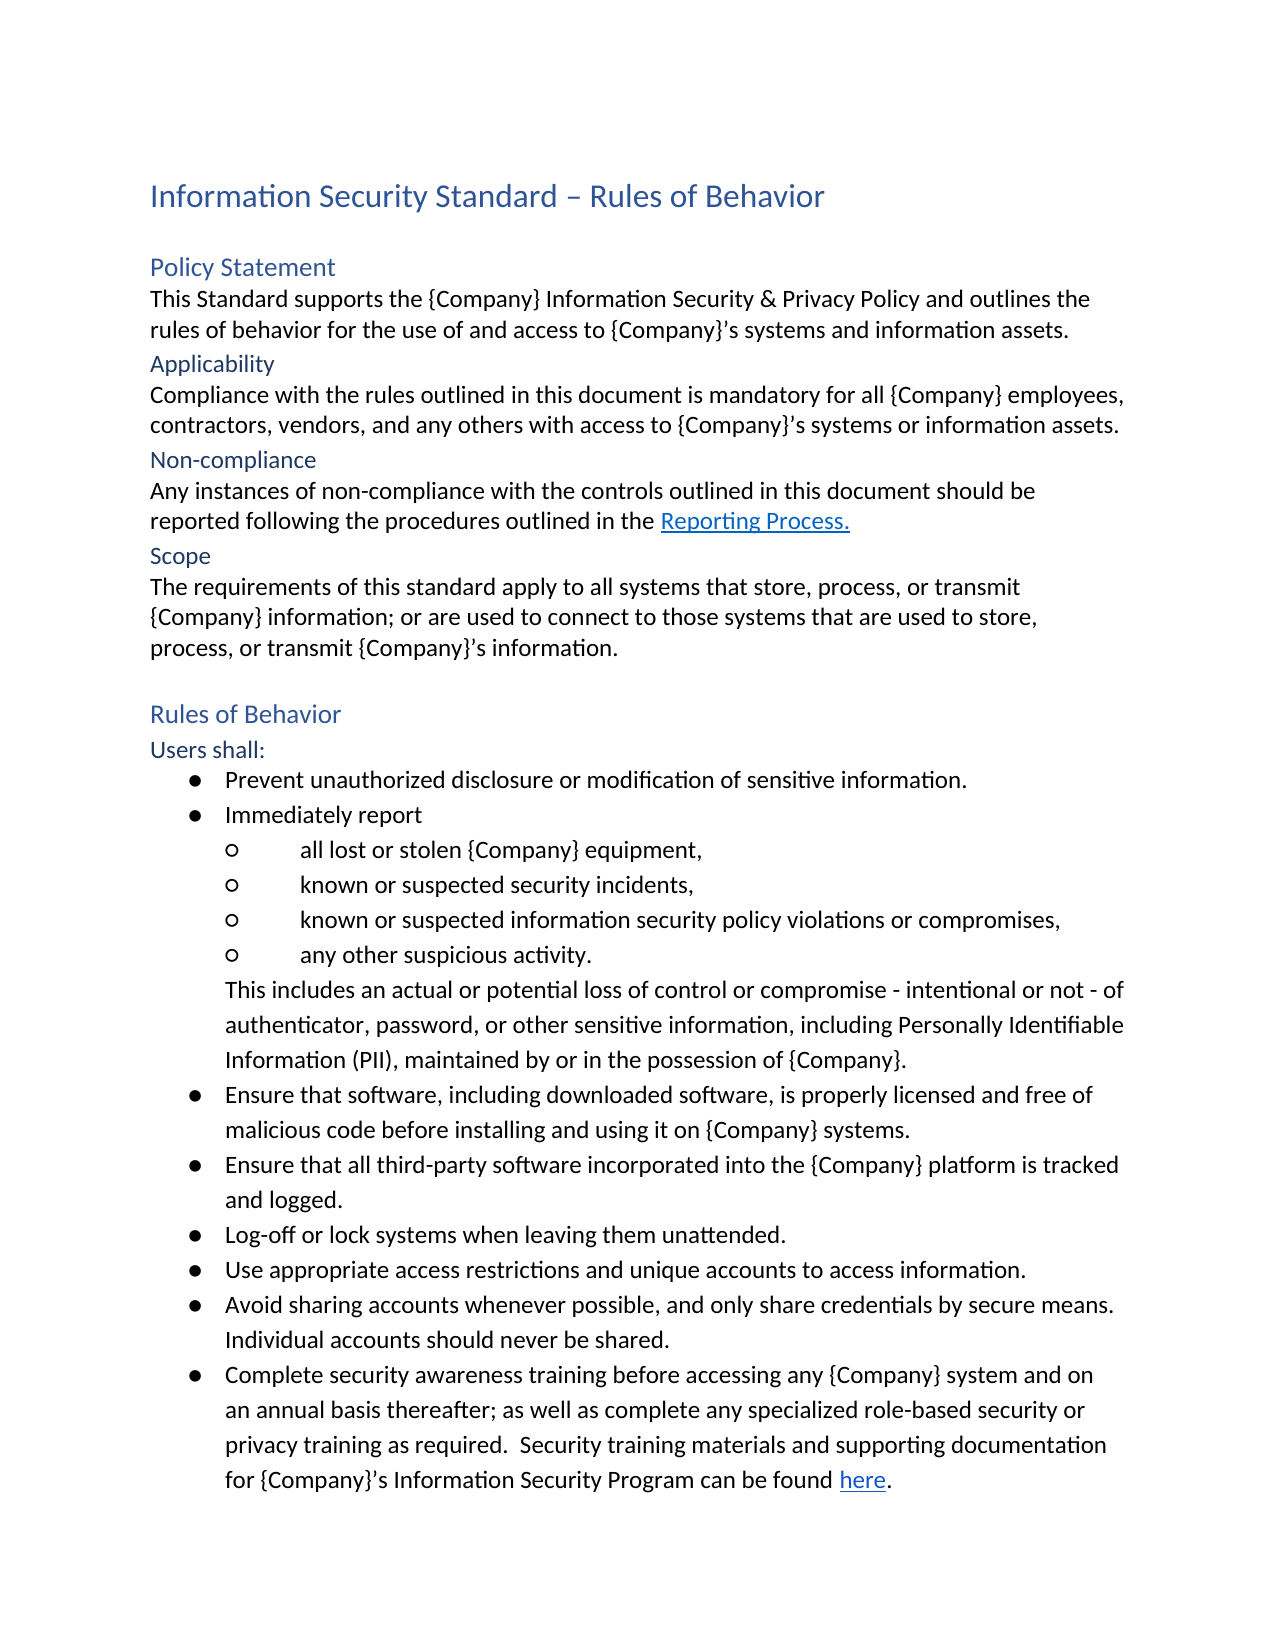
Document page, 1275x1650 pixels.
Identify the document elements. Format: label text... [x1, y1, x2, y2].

list known or suspected security incidents, [225, 869, 1125, 900]
list known or suspected information security policy violations or compromises, [225, 904, 1125, 935]
subtitle Users shall: [150, 734, 1125, 764]
list Complete security awareness training before accessing any {Company} system and on an annual basis thereafter; as well as complete any specialized role-based security or privacy training as required. Security training materials and supporting documentation for {Company}’s Information Security Program can be found here. [187, 1359, 1125, 1495]
text Any instances of non-compliance with the controls outlined in this document should be reported following the procedures outlined in the Reporting Process. [150, 475, 1125, 536]
subtitle Scope [150, 540, 1125, 571]
list Use appropriate access restrictions and unique accounts to access information. [187, 1254, 1125, 1285]
text This Standard supports the {Company} Information Security & Privacy Policy and outlines the rules of behavior for the use of and access to {Company}’s systems and information assets. [150, 283, 1125, 344]
list Prevent unauthorized disclosure or modification of sensitive information. [187, 764, 1125, 795]
subtitle Information Security Standard – Rules of Behavior [150, 175, 1125, 216]
subtitle Rules of Behavior [150, 697, 1125, 730]
subtitle Non-compliance [150, 444, 1125, 475]
list Avoid sharing accounts whenever possible, and only share credentials by secure means. Individual accounts should never be shared. [187, 1289, 1125, 1355]
list any other suspicious activity. [225, 939, 1125, 970]
text The requirements of this standard apply to all systems that store, process, or transmit {Company} information; or are used to connect to those systems that are used to store, process, or transmit {Company}’s information. [150, 571, 1125, 662]
text This includes an actual or potential loss of control or compromise - intentional or not - of authenticator, password, or other sensitive information, including Personally Identifiable Information (PII), maintained by or in the possession of {Company}. [225, 974, 1125, 1075]
list Log-off or lock systems when leaving them unattended. [187, 1219, 1125, 1250]
list all lost or stolen {Company} equipment, [225, 834, 1125, 865]
subtitle Applicability [150, 349, 1125, 379]
list Ensure that software, including downloaded software, is properly licensed and free of malicious code before installing and using it on {Company} systems. [187, 1079, 1125, 1145]
text Compliance with the rules outlined in this document is mandatory for all {Company} employees, contractors, vendors, and any others with access to {Company}’s systems or information assets. [150, 379, 1125, 440]
list Ensure that all third-party software incorporated into the {Company} platform is tracked and logged. [187, 1149, 1125, 1215]
subtitle Policy Statement [150, 250, 1125, 283]
list Immediately report [187, 799, 1125, 830]
